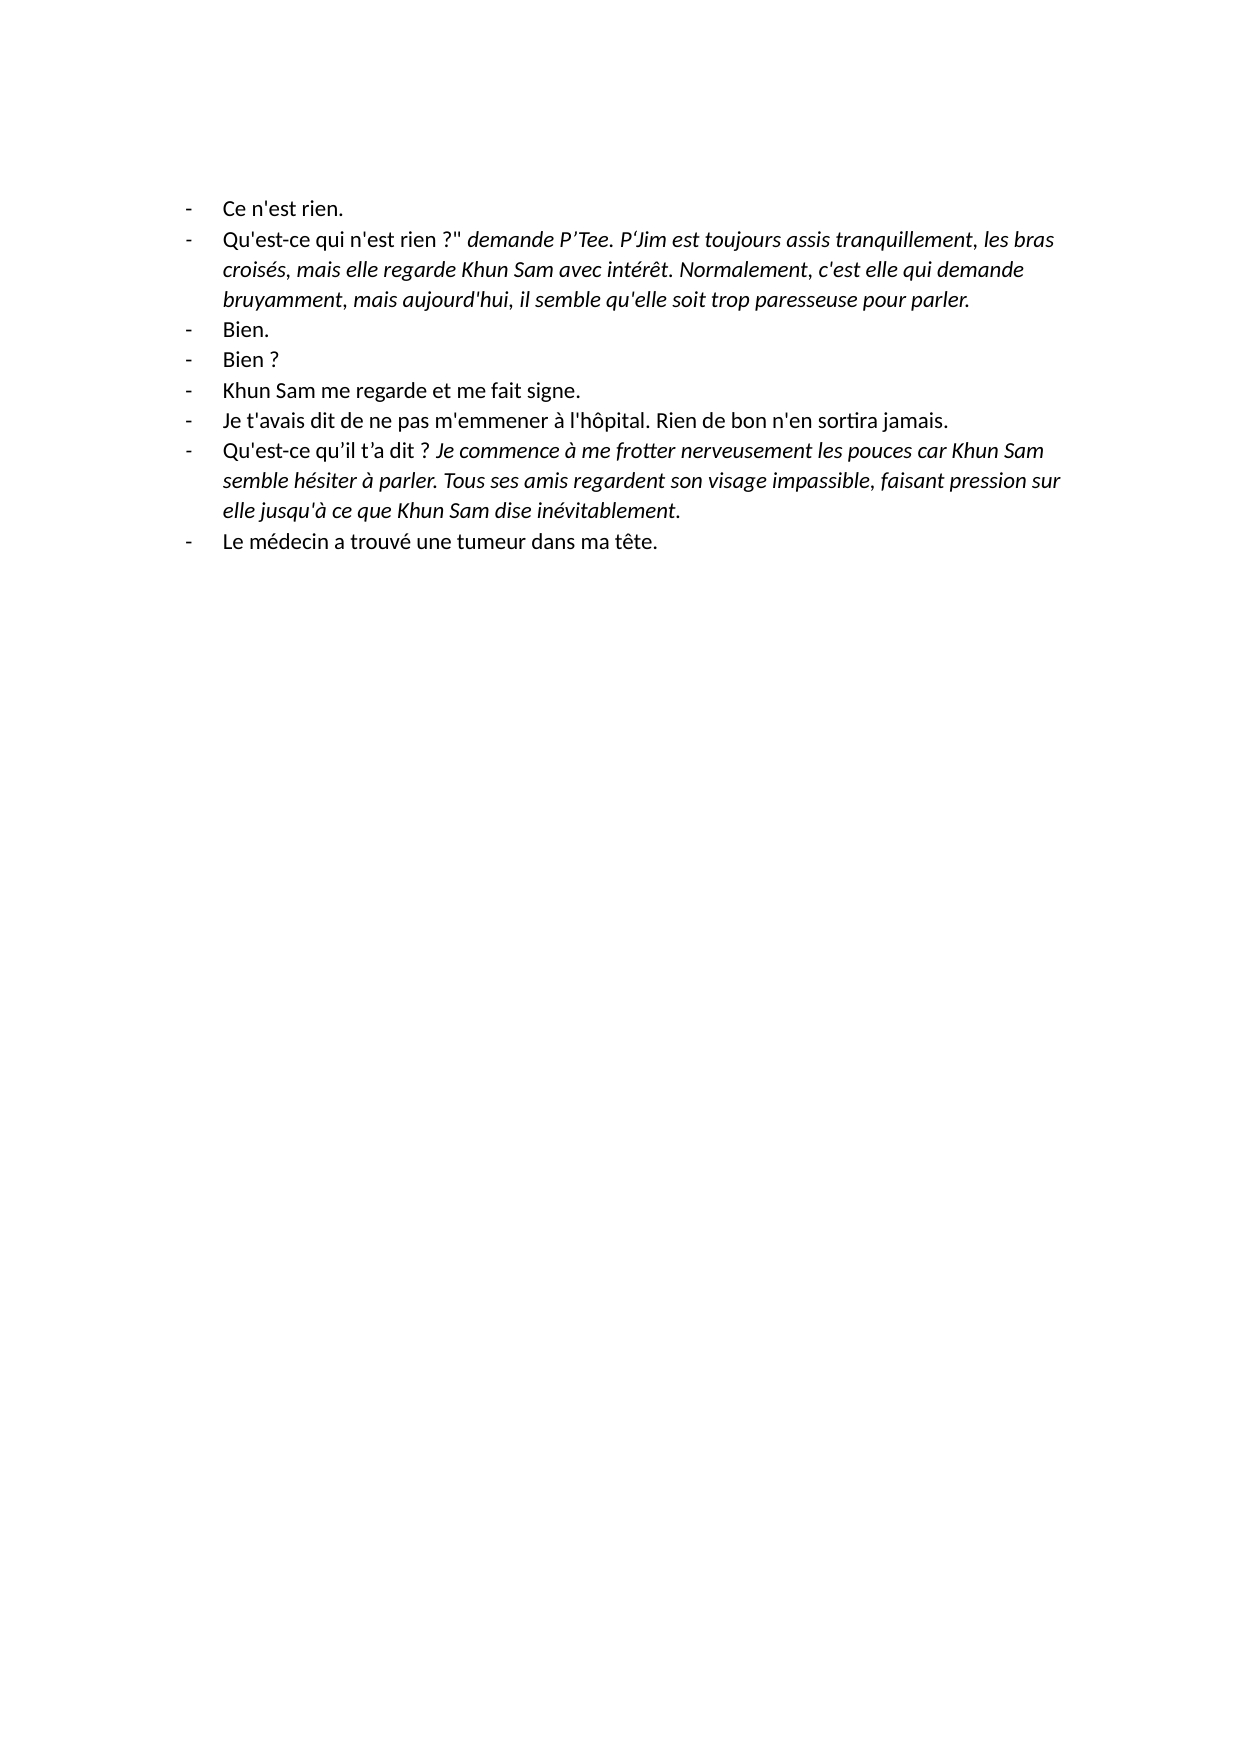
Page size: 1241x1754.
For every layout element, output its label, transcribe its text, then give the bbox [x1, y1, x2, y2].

list Bien ? [185, 346, 1093, 373]
list Ce n'est rien. [185, 194, 1093, 222]
list Qu'est-ce qui n'est rien ?" demande P’Tee. P‘Jim est toujours assis tranquillement, les bras croisés, mais elle regarde Khun Sam avec intérêt. Normalement, c'est elle qui demande bruyamment, mais aujourd'hui, il semble qu'elle soit trop paresseuse pour parler. [185, 225, 1093, 313]
list Qu'est-ce qu’il t’a dit ? Je commence à me frotter nerveusement les pouces car Khun Sam semble hésiter à parler. Tous ses amis regardent son visage impassible, faisant pression sur elle jusqu'à ce que Khun Sam dise inévitablement. [185, 436, 1093, 524]
list Je t'avais dit de ne pas m'emmener à l'hôpital. Rien de bon n'en sortira jamais. [185, 406, 1093, 434]
list Khun Sam me regarde et me fait signe. [185, 376, 1093, 404]
list Le médecin a trouvé une tumeur dans ma tête. [185, 527, 1093, 555]
list Bien. [185, 315, 1093, 343]
